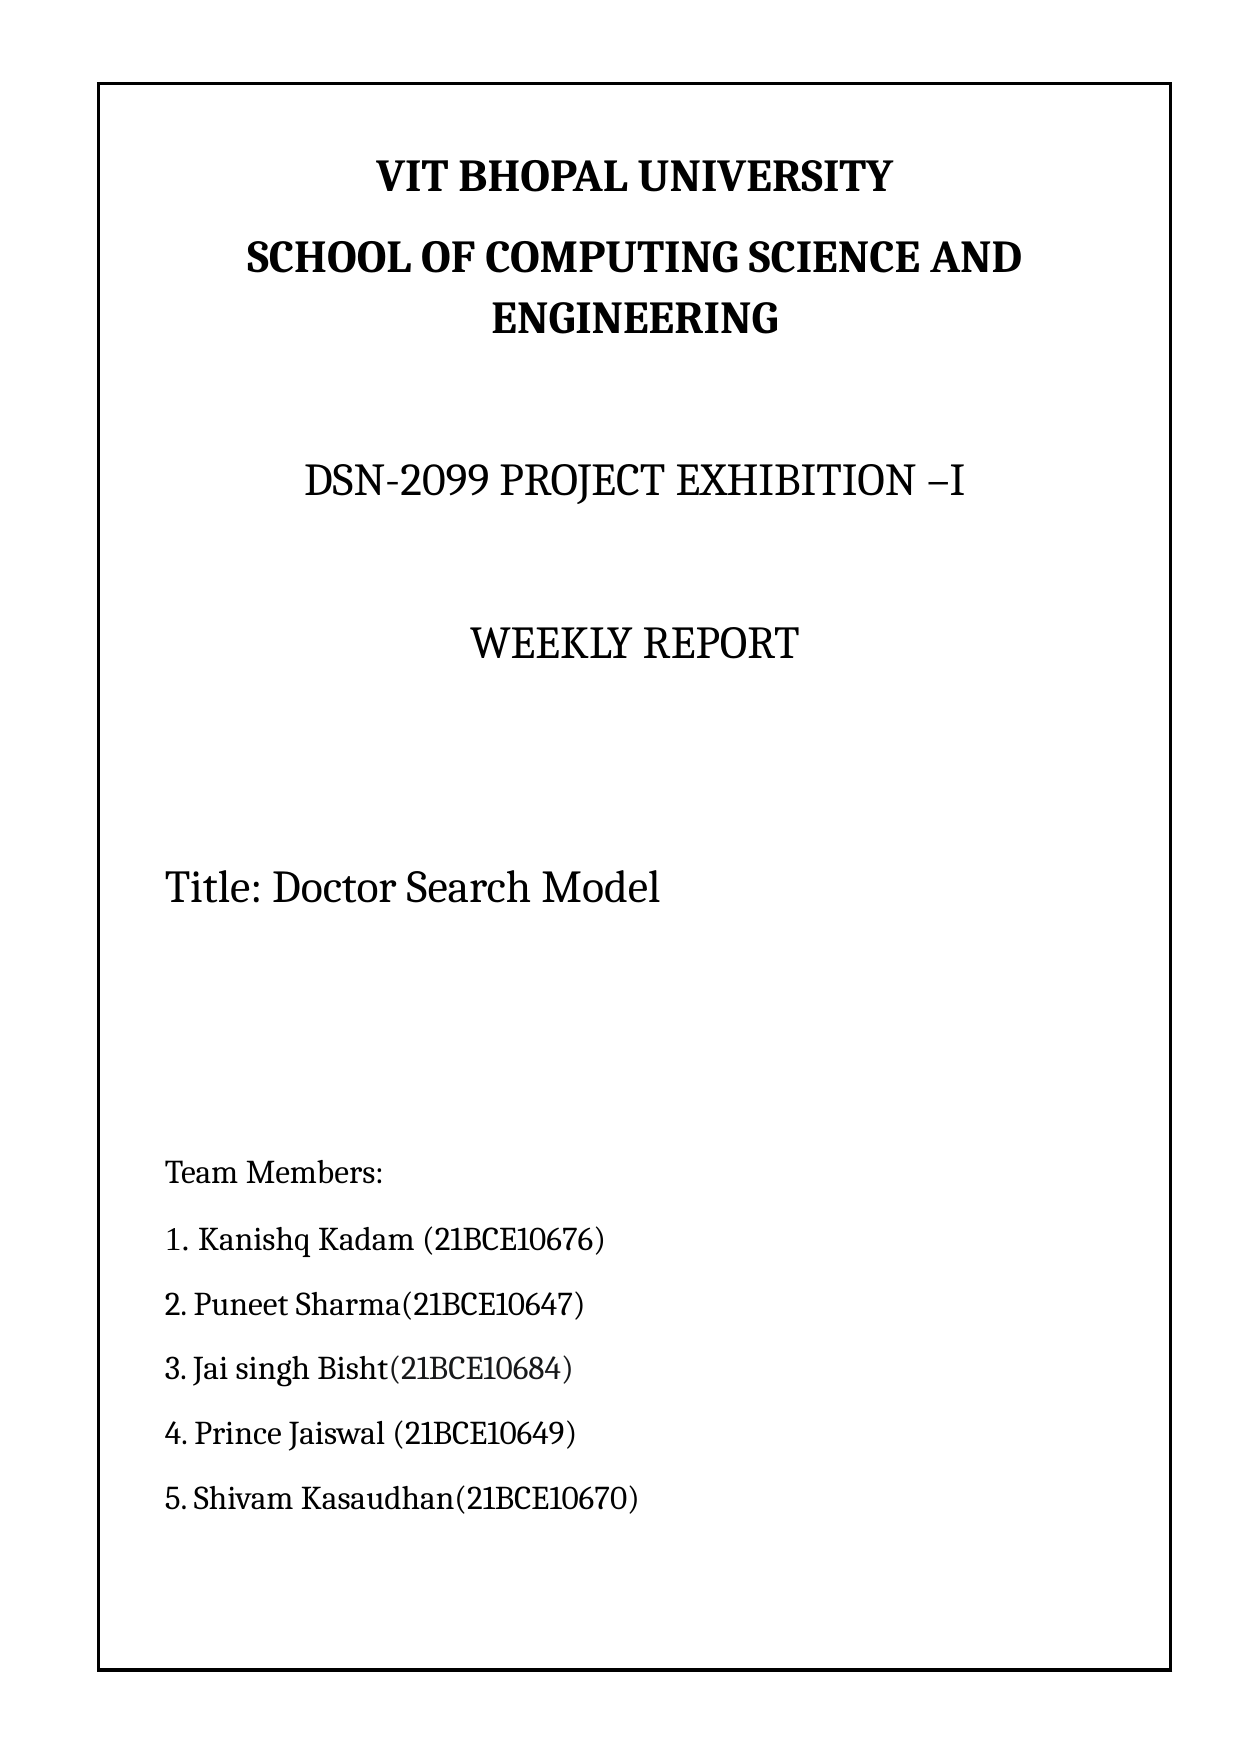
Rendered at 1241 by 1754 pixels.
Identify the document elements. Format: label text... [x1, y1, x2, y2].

text 4. Prince Jaiswal (21BCE10649) [164, 1415, 1105, 1453]
text 5. Shivam Kasaudhan(21BCE10670) [164, 1479, 1105, 1518]
text 2. Puneet Sharma(21BCE10647) [164, 1285, 1105, 1323]
text 1. Kanishq Kadam (21BCE10676) [164, 1219, 1105, 1258]
text WEEKLY REPORT [164, 617, 1105, 670]
text DSN-2099 PROJECT EXHIBITION –I [164, 454, 1105, 507]
text Team Members: [164, 1154, 1105, 1192]
text 3. Jai singh Bisht(21BCE10684) [164, 1350, 1105, 1388]
text Title: Doctor Search Model [164, 861, 1105, 914]
text VIT BHOPAL UNIVERSITY [164, 150, 1105, 203]
text SCHOOL OF COMPUTING SCIENCE AND ENGINEERING [164, 231, 1105, 344]
